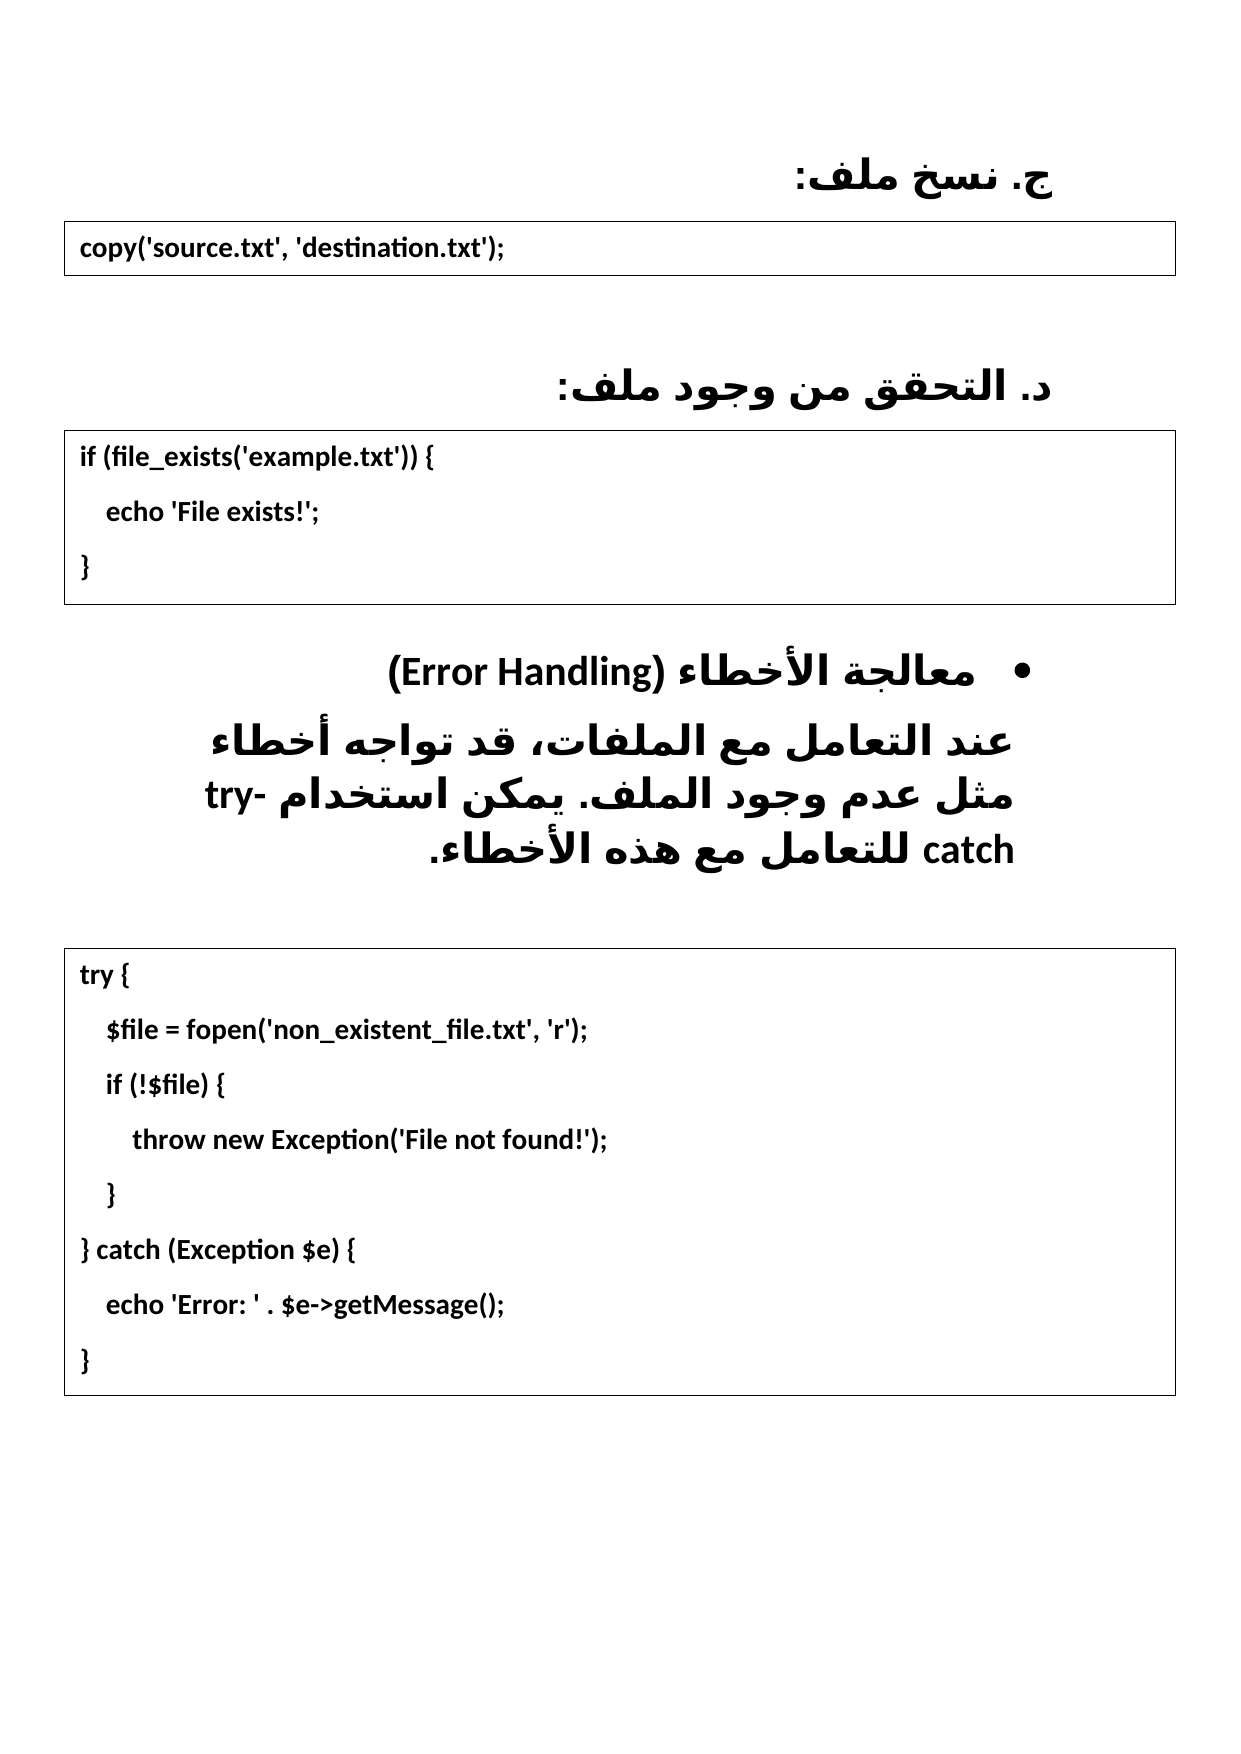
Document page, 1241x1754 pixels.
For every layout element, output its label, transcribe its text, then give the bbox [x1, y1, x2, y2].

text د. التحقق من وجود ملف: [187, 361, 1053, 409]
text عند التعامل مع الملفات، قد تواجه أخطاء مثل عدم وجود الملف. يمكن استخدام try-catch للتعامل مع هذه الأخطاء. [187, 716, 1015, 873]
text ج. نسخ ملف: [187, 150, 1053, 198]
list معالجة الأخطاء (Error Handling) [187, 644, 1015, 695]
